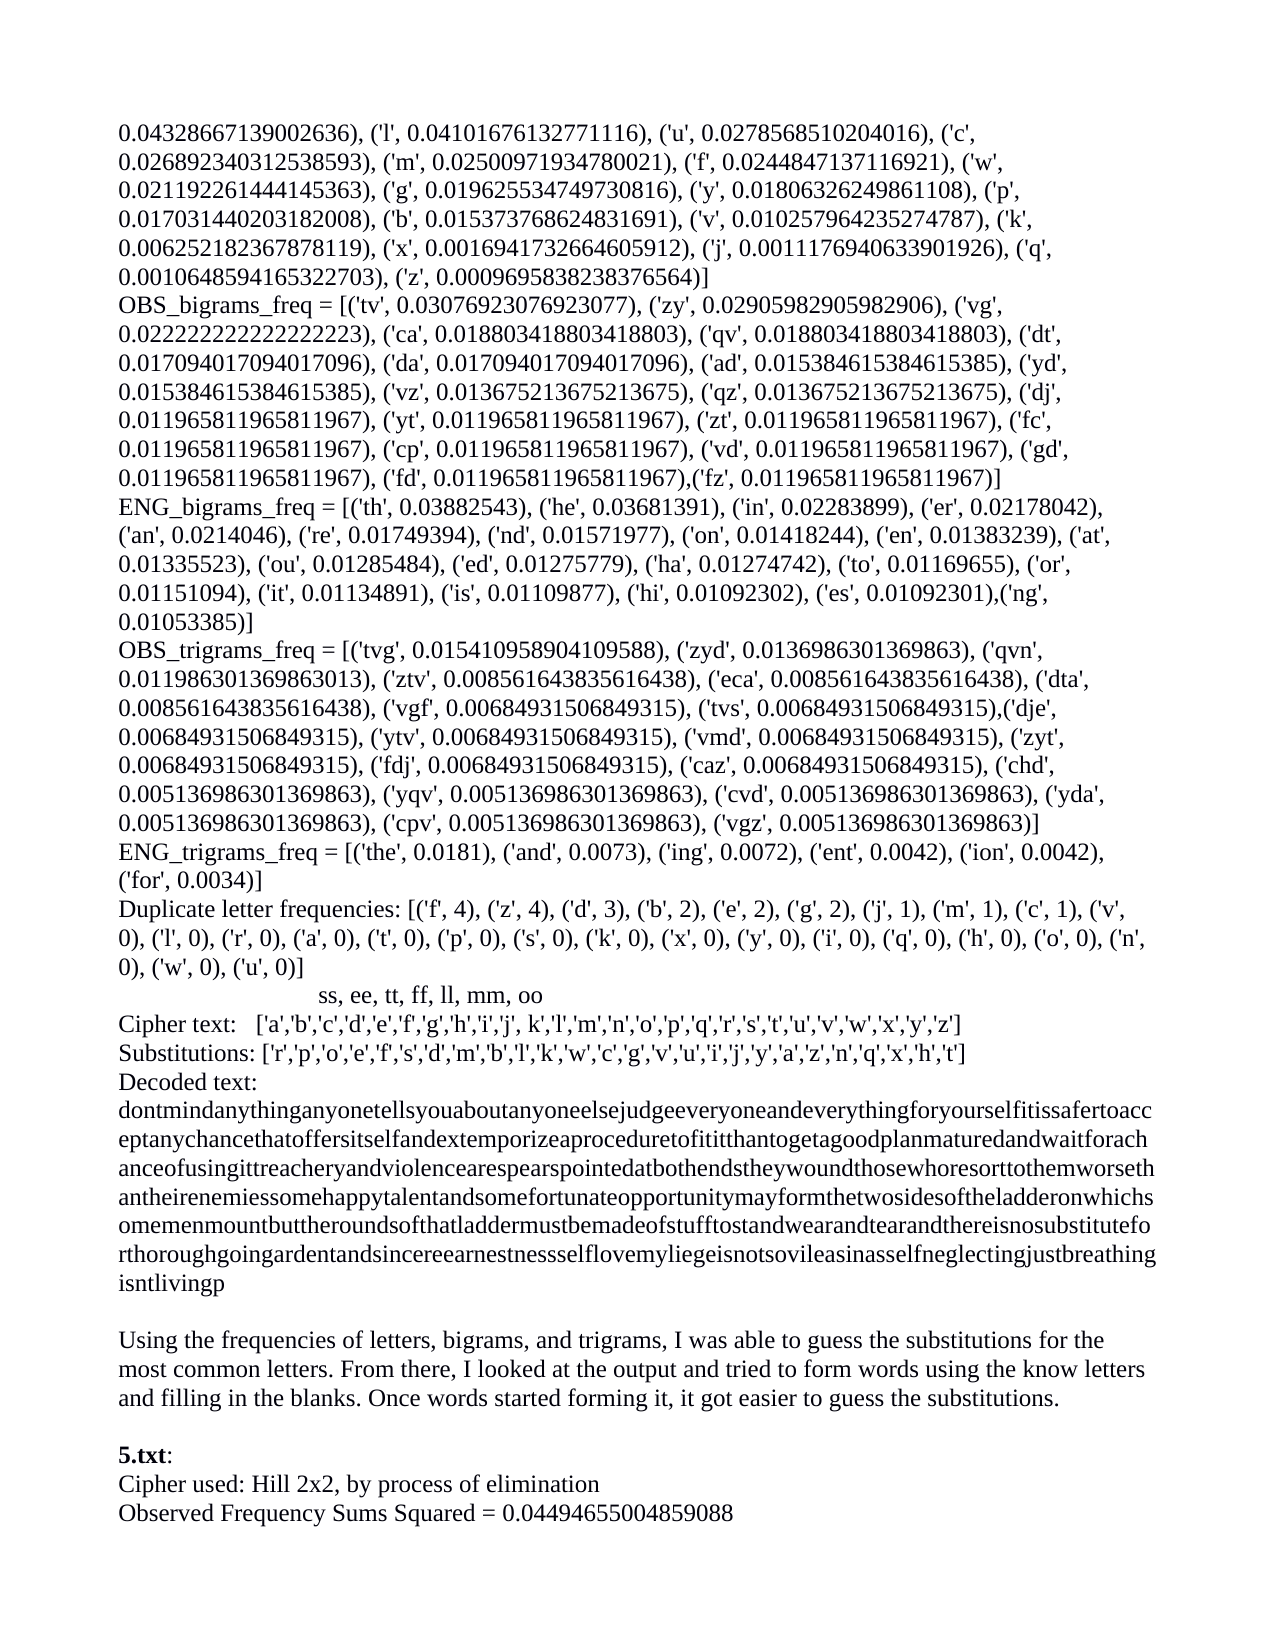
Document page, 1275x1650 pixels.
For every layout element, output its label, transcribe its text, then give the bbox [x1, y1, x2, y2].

text Using the frequencies of letters, bigrams, and trigrams, I was able to guess the substitutions for the most common letters. From there, I looked at the output and tried to form words using the know letters and filling in the blanks. Once words started forming it, it got easier to guess the substitutions. [118, 1326, 1157, 1412]
text ENG_bigrams_freq = [('th', 0.03882543), ('he', 0.03681391), ('in', 0.02283899), ('er', 0.02178042), ('an', 0.0214046), ('re', 0.01749394), ('nd', 0.01571977), ('on', 0.01418244), ('en', 0.01383239), ('at', 0.01335523), ('ou', 0.01285484), ('ed', 0.01275779), ('ha', 0.01274742), ('to', 0.01169655), ('or', 0.01151094), ('it', 0.01134891), ('is', 0.01109877), ('hi', 0.01092302), ('es', 0.01092301),('ng', 0.01053385)] [118, 492, 1157, 636]
text 5.txt: [118, 1441, 1157, 1469]
text Cipher used: Hill 2x2, by process of elimination [118, 1469, 1157, 1498]
text Decoded text: dontmindanythinganyonetellsyouaboutanyoneelsejudgeeveryoneandeverythingforyourselfitissafertoacceptanychancethatoffersitselfandextemporizeaproceduretofititthantogetagoodplanmaturedandwaitforachanceofusingittreacheryandviolencearespearspointedatbothendstheywoundthosewhoresorttothemworsethantheirenemiessomehappytalentandsomefortunateopportunitymayformthetwosidesoftheladderonwhichsomemenmountbuttheroundsofthatladdermustbemadeofstufftostandwearandtearandthereisnosubstituteforthoroughgoingardentandsincereearnestnessselflovemyliegeisnotsovileasinasselfneglectingjustbreathingisntlivingp [118, 1067, 1157, 1297]
text Observed Frequency Sums Squared = 0.04494655004859088 [118, 1498, 1157, 1527]
text Duplicate letter frequencies: [('f', 4), ('z', 4), ('d', 3), ('b', 2), ('e', 2), ('g', 2), ('j', 1), ('m', 1), ('c', 1), ('v', 0), ('l', 0), ('r', 0), ('a', 0), ('t', 0), ('p', 0), ('s', 0), ('k', 0), ('x', 0), ('y', 0), ('i', 0), ('q', 0), ('h', 0), ('o', 0), ('n', 0), ('w', 0), ('u', 0)] [118, 894, 1157, 981]
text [118, 118, 1157, 291]
text OBS_bigrams_freq = [('tv', 0.03076923076923077), ('zy', 0.02905982905982906), ('vg', 0.022222222222222223), ('ca', 0.018803418803418803), ('qv', 0.018803418803418803), ('dt', 0.017094017094017096), ('da', 0.017094017094017096), ('ad', 0.015384615384615385), ('yd', 0.015384615384615385), ('vz', 0.013675213675213675), ('qz', 0.013675213675213675), ('dj', 0.011965811965811967), ('yt', 0.011965811965811967), ('zt', 0.011965811965811967), ('fc', 0.011965811965811967), ('cp', 0.011965811965811967), ('vd', 0.011965811965811967), ('gd', 0.011965811965811967), ('fd', 0.011965811965811967),('fz', 0.011965811965811967)] [118, 291, 1157, 492]
text Cipher text: ['a','b','c','d','e','f','g','h','i','j', k','l','m','n','o','p','q','r','s','t','u','v','w','x','y','z'] [118, 1009, 1157, 1038]
text OBS_trigrams_freq = [('tvg', 0.015410958904109588), ('zyd', 0.0136986301369863), ('qvn', 0.011986301369863013), ('ztv', 0.008561643835616438), ('eca', 0.008561643835616438), ('dta', 0.008561643835616438), ('vgf', 0.00684931506849315), ('tvs', 0.00684931506849315),('dje', 0.00684931506849315), ('ytv', 0.00684931506849315), ('vmd', 0.00684931506849315), ('zyt', 0.00684931506849315), ('fdj', 0.00684931506849315), ('caz', 0.00684931506849315), ('chd', 0.005136986301369863), ('yqv', 0.005136986301369863), ('cvd', 0.005136986301369863), ('yda', 0.005136986301369863), ('cpv', 0.005136986301369863), ('vgz', 0.005136986301369863)] [118, 636, 1157, 837]
text Substitutions: ['r','p','o','e','f','s','d','m','b','l','k','w','c','g','v','u','i','j','y','a','z','n','q','x','h','t'] [118, 1038, 1157, 1067]
text ENG_trigrams_freq = [('the', 0.0181), ('and', 0.0073), ('ing', 0.0072), ('ent', 0.0042), ('ion', 0.0042), ('for', 0.0034)] [118, 837, 1157, 894]
text ss, ee, tt, ff, ll, mm, oo [118, 981, 1157, 1009]
